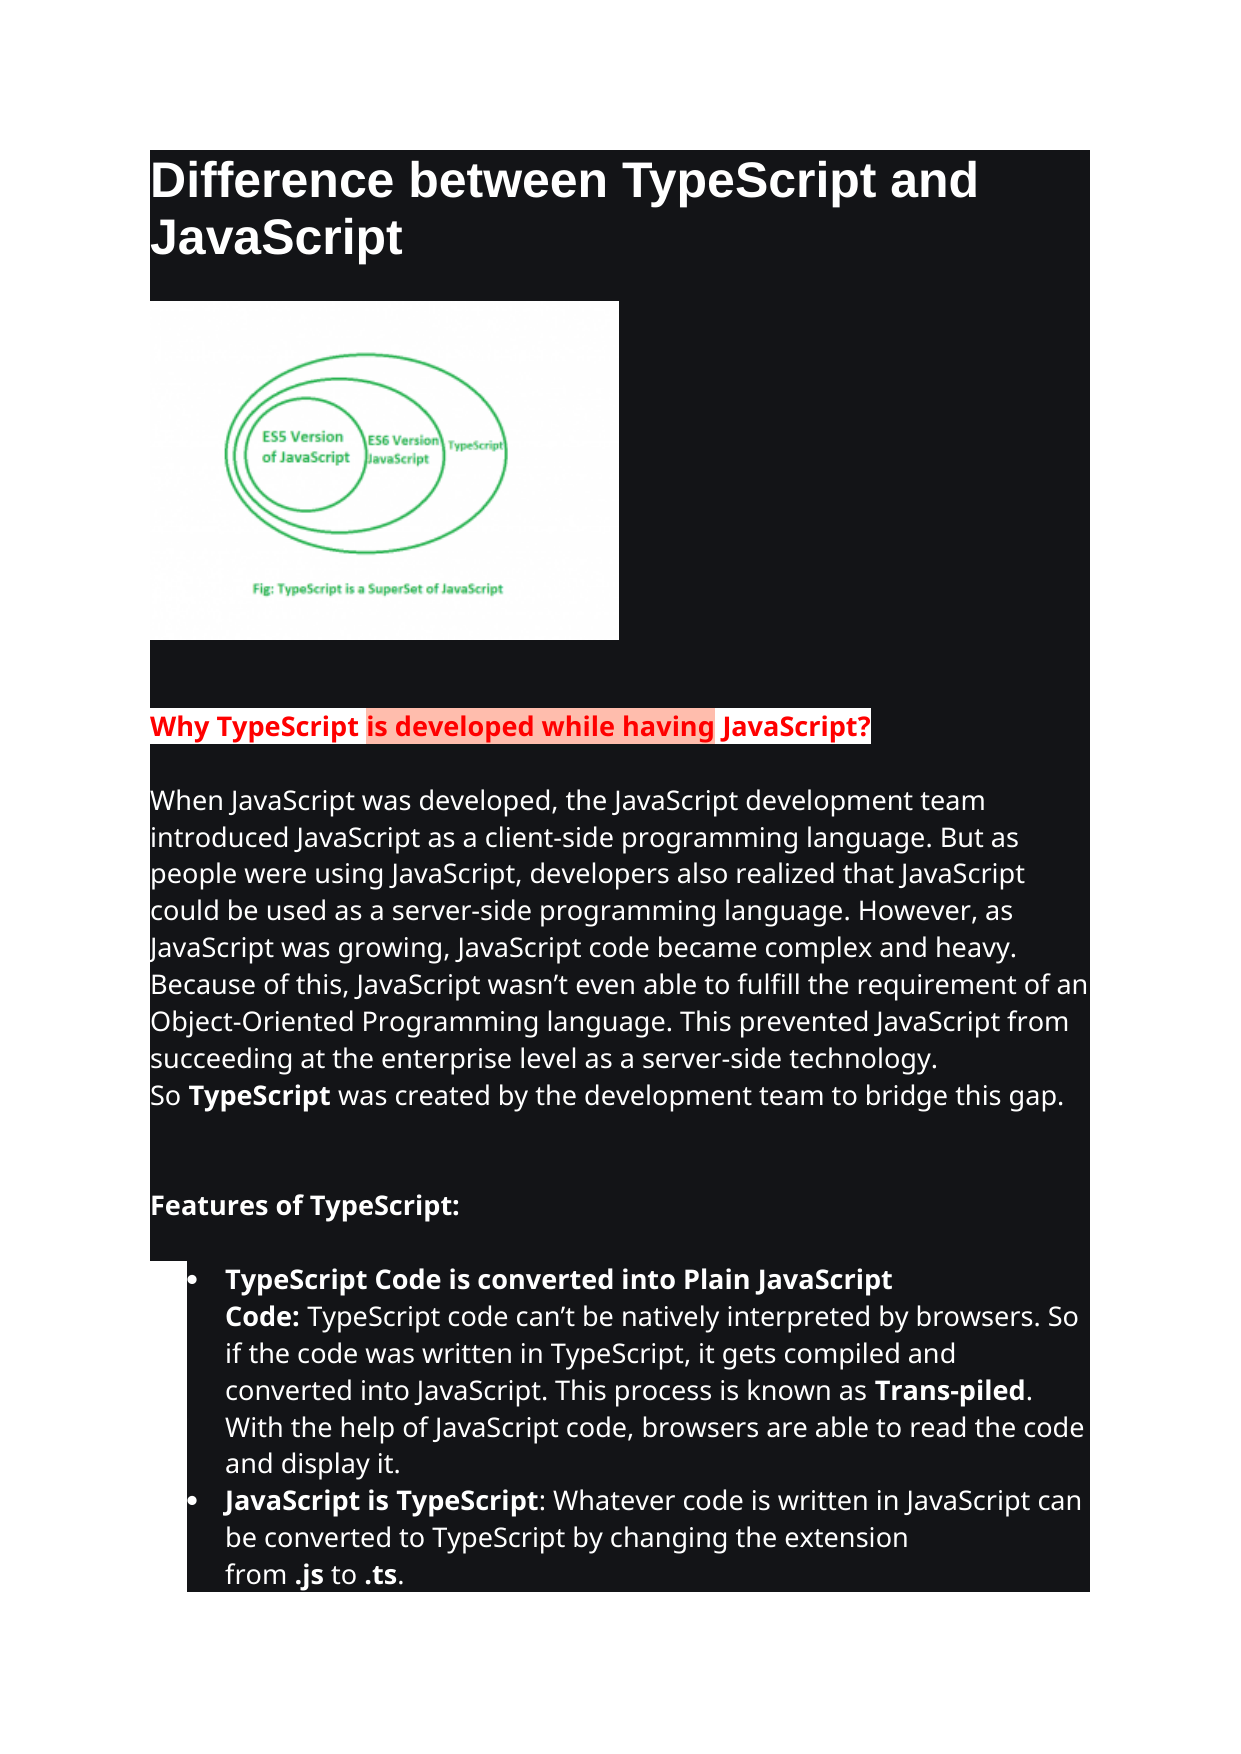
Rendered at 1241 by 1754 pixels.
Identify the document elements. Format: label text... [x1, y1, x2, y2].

text Features of TypeScript: [150, 1187, 1090, 1224]
text Difference between TypeScript and JavaScript [150, 150, 1090, 265]
list TypeScript Code is converted into Plain JavaScript Code: TypeScript code can’t be natively interpreted by browsers. So if the code was written in TypeScript, it gets compiled and converted into JavaScript. This process is known as Trans-piled. With the help of JavaScript code, browsers are able to read the code and display it. [187, 1261, 1090, 1482]
text When JavaScript was developed, the JavaScript development team introduced JavaScript as a client-side programming language. But as people were using JavaScript, developers also realized that JavaScript could be used as a server-side programming language. However, as JavaScript was growing, JavaScript code became complex and heavy. Because of this, JavaScript wasn’t even able to fulfill the requirement of an Object-Oriented Programming language. This prevented JavaScript from succeeding at the enterprise level as a server-side technology. So TypeScript was created by the development team to bridge this gap. [150, 781, 1090, 1113]
picture [150, 301, 619, 640]
list JavaScript is TypeScript: Whatever code is written in JavaScript can be converted to TypeScript by changing the extension from .js to .ts. [187, 1482, 1090, 1592]
text Why TypeScript is developed while having JavaScript? [150, 707, 1090, 744]
